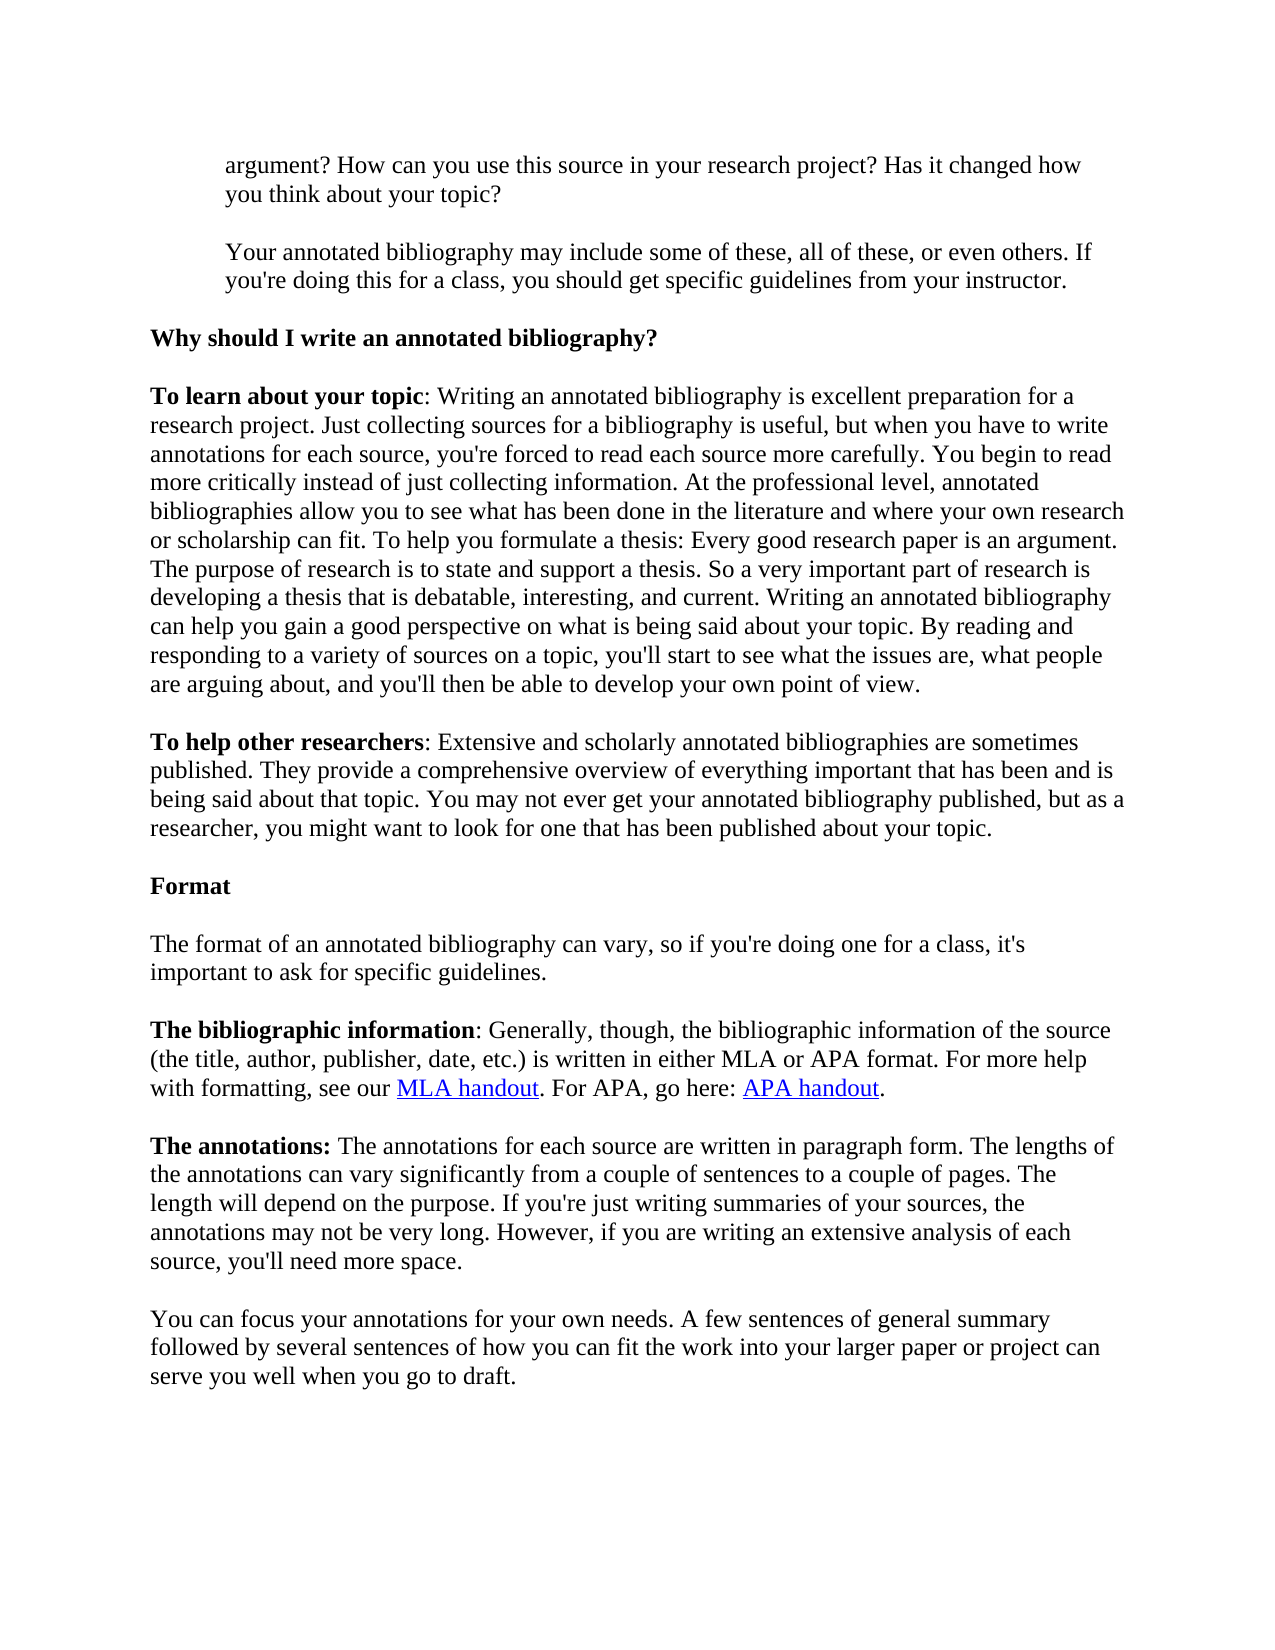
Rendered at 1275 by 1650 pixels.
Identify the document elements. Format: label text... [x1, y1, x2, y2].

text To learn about your topic: Writing an annotated bibliography is excellent preparation for a research project. Just collecting sources for a bibliography is useful, but when you have to write annotations for each source, you're forced to read each source more carefully. You begin to read more critically instead of just collecting information. At the professional level, annotated bibliographies allow you to see what has been done in the literature and where your own research or scholarship can fit. To help you formulate a thesis: Every good research paper is an argument. The purpose of research is to state and support a thesis. So a very important part of research is developing a thesis that is debatable, interesting, and current. Writing an annotated bibliography can help you gain a good perspective on what is being said about your topic. By reading and responding to a variety of sources on a topic, you'll start to see what the issues are, what people are arguing about, and you'll then be able to develop your own point of view. [150, 381, 1125, 697]
text Your annotated bibliography may include some of these, all of these, or even others. If you're doing this for a class, you should get specific guidelines from your instructor. [225, 237, 1125, 294]
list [187, 150, 1125, 207]
text The annotations: The annotations for each source are written in paragraph form. The lengths of the annotations can vary significantly from a couple of sentences to a couple of pages. The length will depend on the purpose. If you're just writing summaries of your sources, the annotations may not be very long. However, if you are writing an extensive analysis of each source, you'll need more space. [150, 1131, 1125, 1274]
text To help other researchers: Extensive and scholarly annotated bibliographies are sometimes published. They provide a comprehensive overview of everything important that has been and is being said about that topic. You may not ever get your annotated bibliography published, but as a researcher, you might want to look for one that has been published about your topic. [150, 727, 1125, 842]
text The bibliographic information: Generally, though, the bibliographic information of the source (the title, author, publisher, date, etc.) is written in either MLA or APA format. For more help with formatting, see our MLA handout. For APA, go here: APA handout. [150, 1015, 1125, 1102]
text Why should I write an annotated bibliography? [150, 323, 1125, 352]
text You can focus your annotations for your own needs. A few sentences of general summary followed by several sentences of how you can fit the work into your larger paper or project can serve you well when you go to draft. [150, 1304, 1125, 1390]
text The format of an annotated bibliography can vary, so if you're doing one for a class, it's important to ask for specific guidelines. [150, 929, 1125, 986]
text Format [150, 871, 1125, 899]
